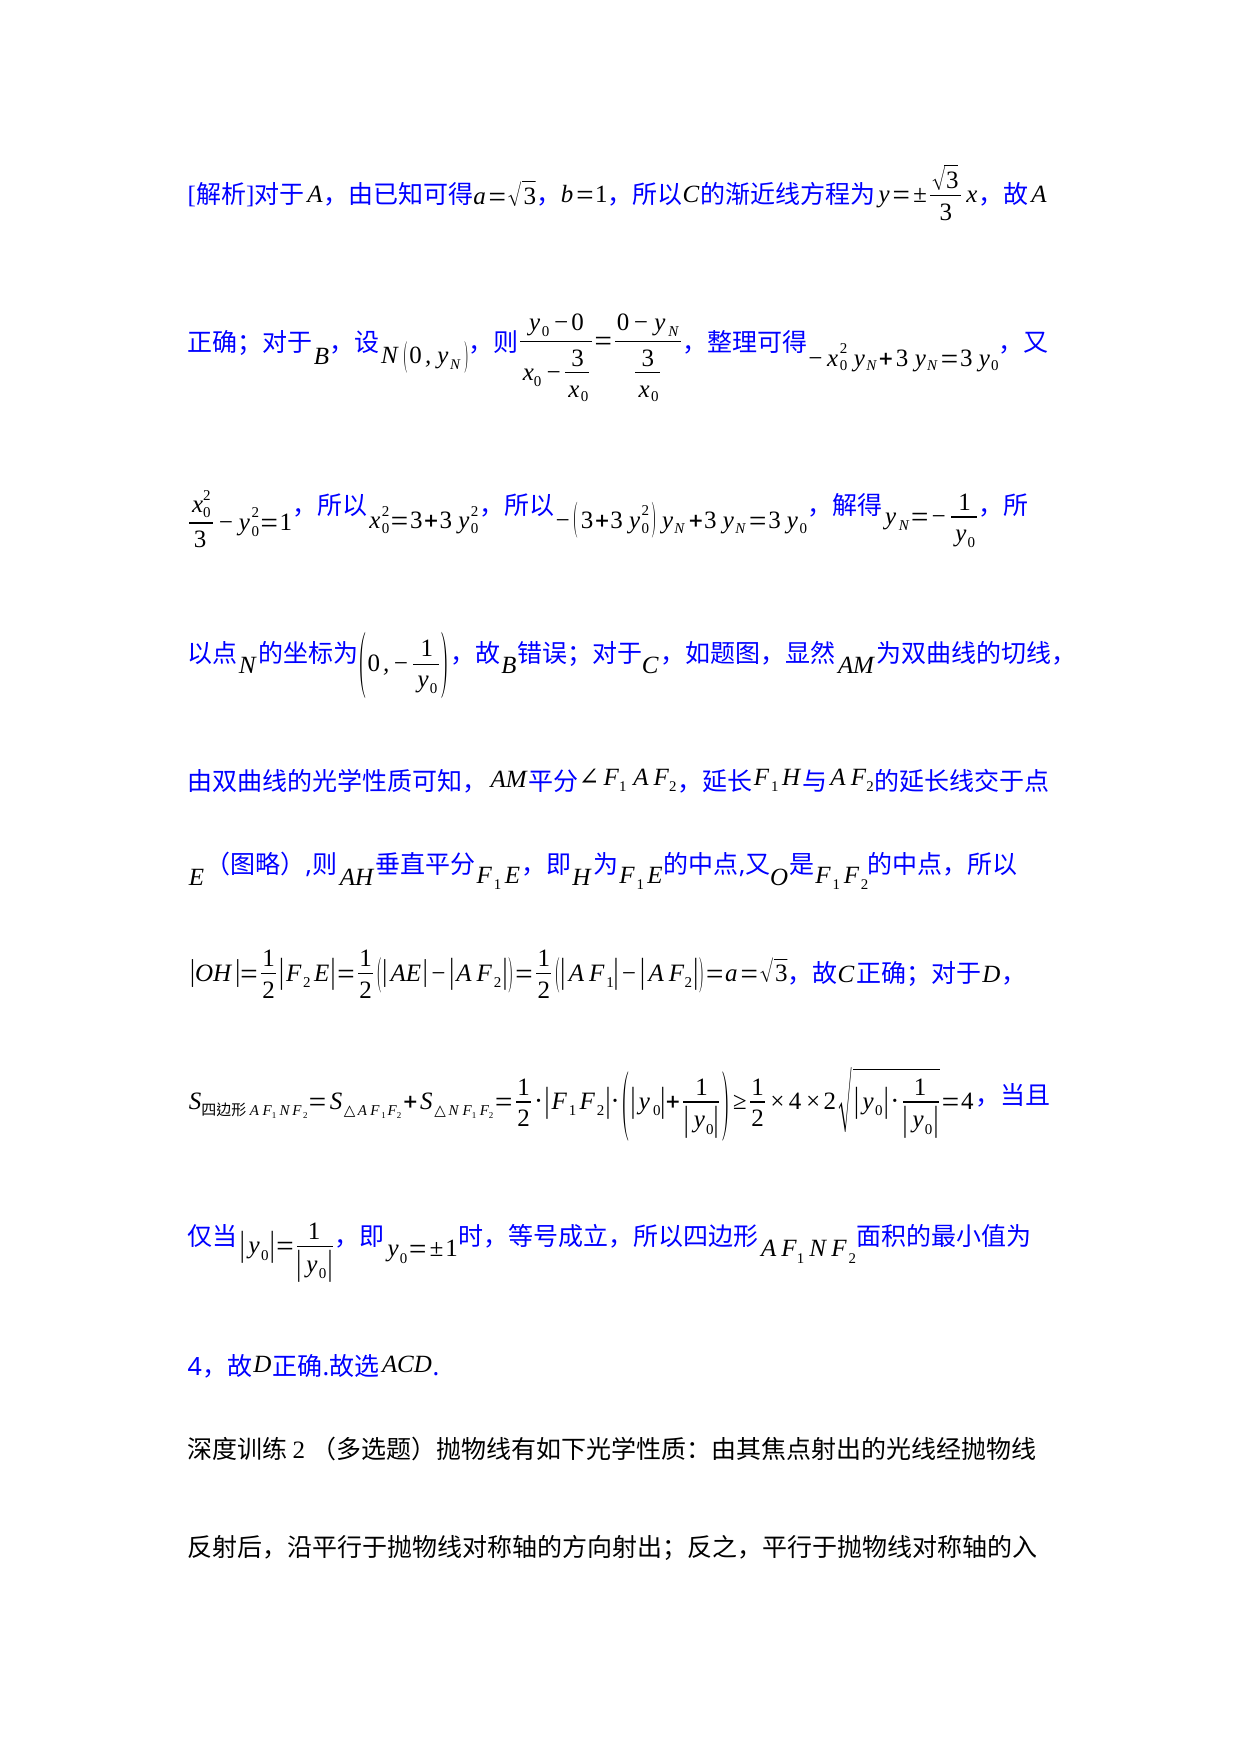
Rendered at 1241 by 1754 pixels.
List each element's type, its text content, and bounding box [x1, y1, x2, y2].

text [解析]对于，由已知可得，，所以的渐近线方程为，故正确；对于，设，则，整理可得，又，所以，所以，解得，所以点的坐标为，故错误；对于，如题图，显然为双曲线的切线，由双曲线的光学性质可知，平分，延长与的延长线交于点（图略）,则垂直平分，即为的中点,又是的中点，所以，故正确；对于，，当且仅当，即时，等号成立，所以四边形面积的最小值为4，故正确.故选. [187, 162, 1053, 1397]
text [187, 1415, 1053, 1578]
